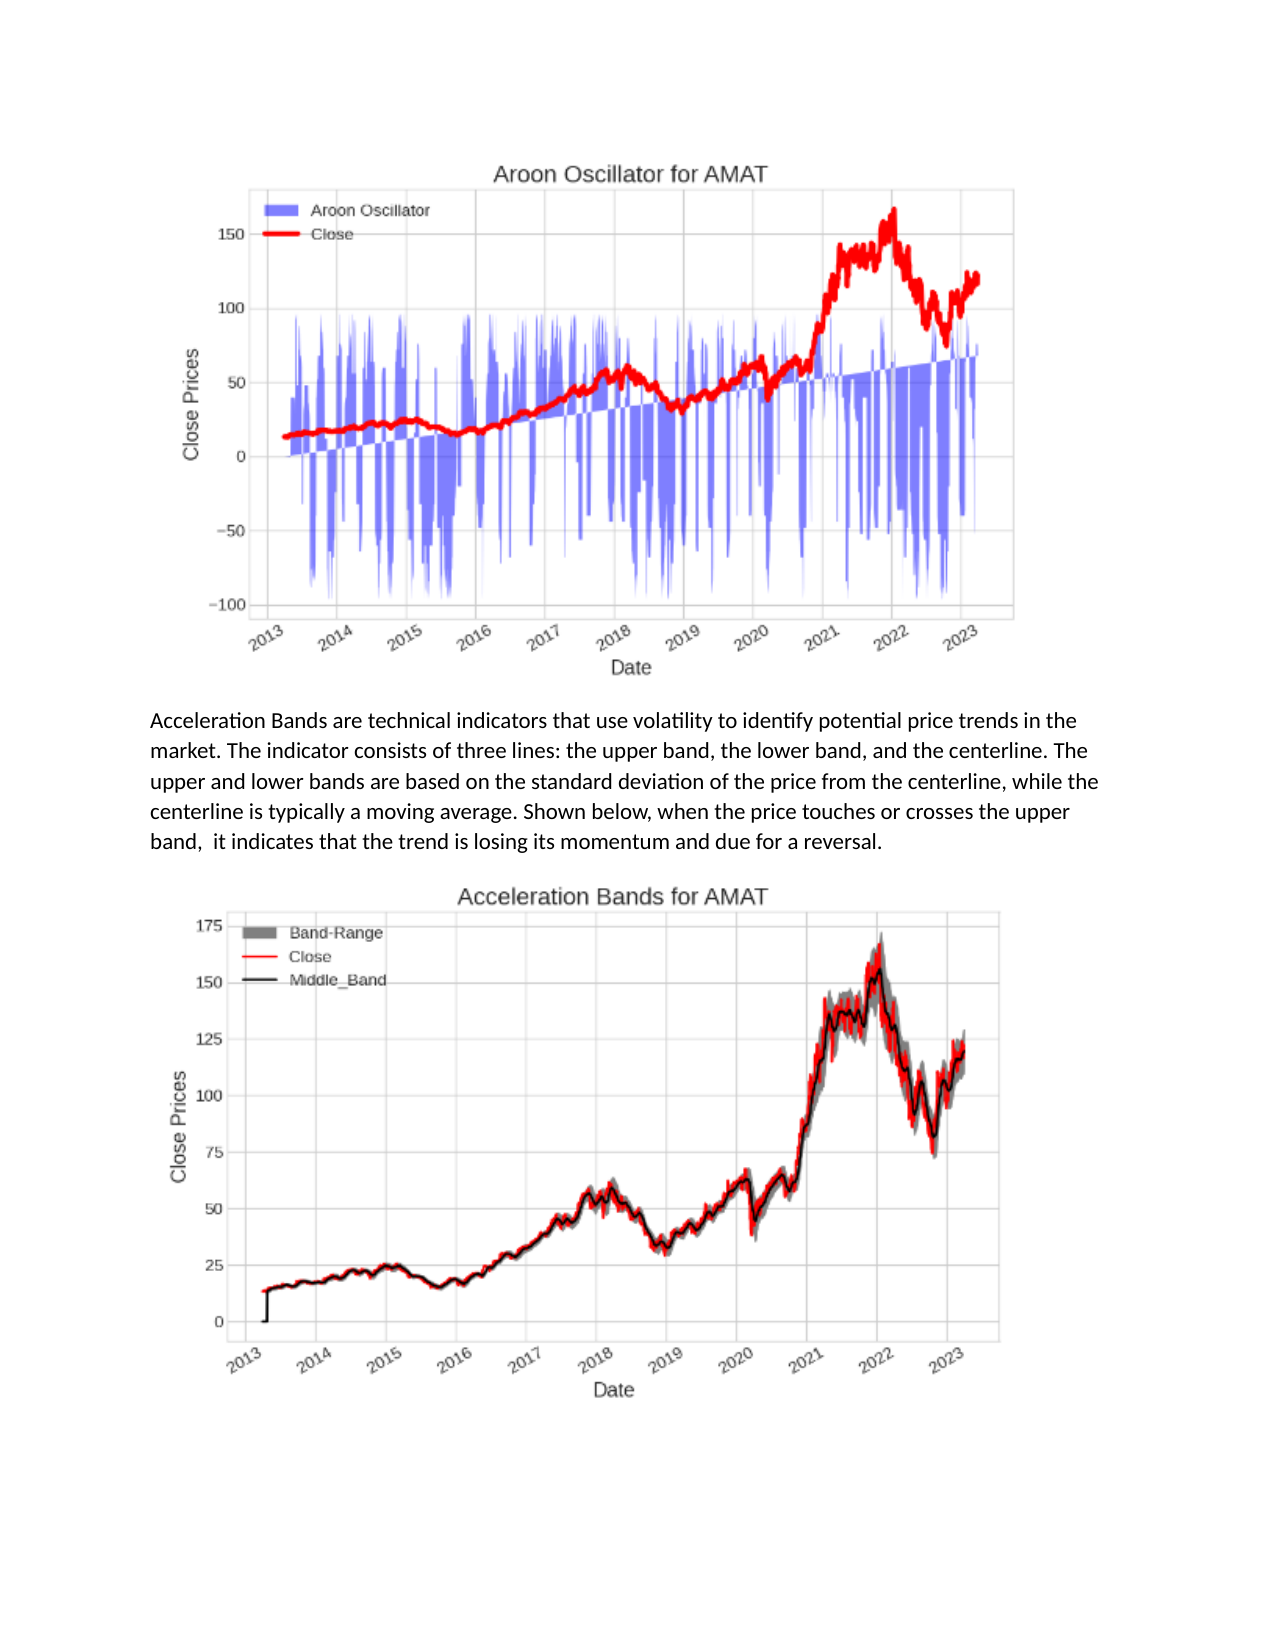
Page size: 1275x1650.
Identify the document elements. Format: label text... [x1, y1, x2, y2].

text Acceleration Bands are technical indicators that use volatility to identify potential price trends in the market. The indicator consists of three lines: the upper band, the lower band, and the centerline. The upper and lower bands are based on the standard deviation of the price from the centerline, while the centerline is typically a moving average. Shown below, when the price touches or crosses the upper band, it indicates that the trend is losing its momentum and due for a reversal. [150, 706, 1125, 855]
picture [150, 874, 1014, 1412]
picture [150, 150, 1032, 688]
